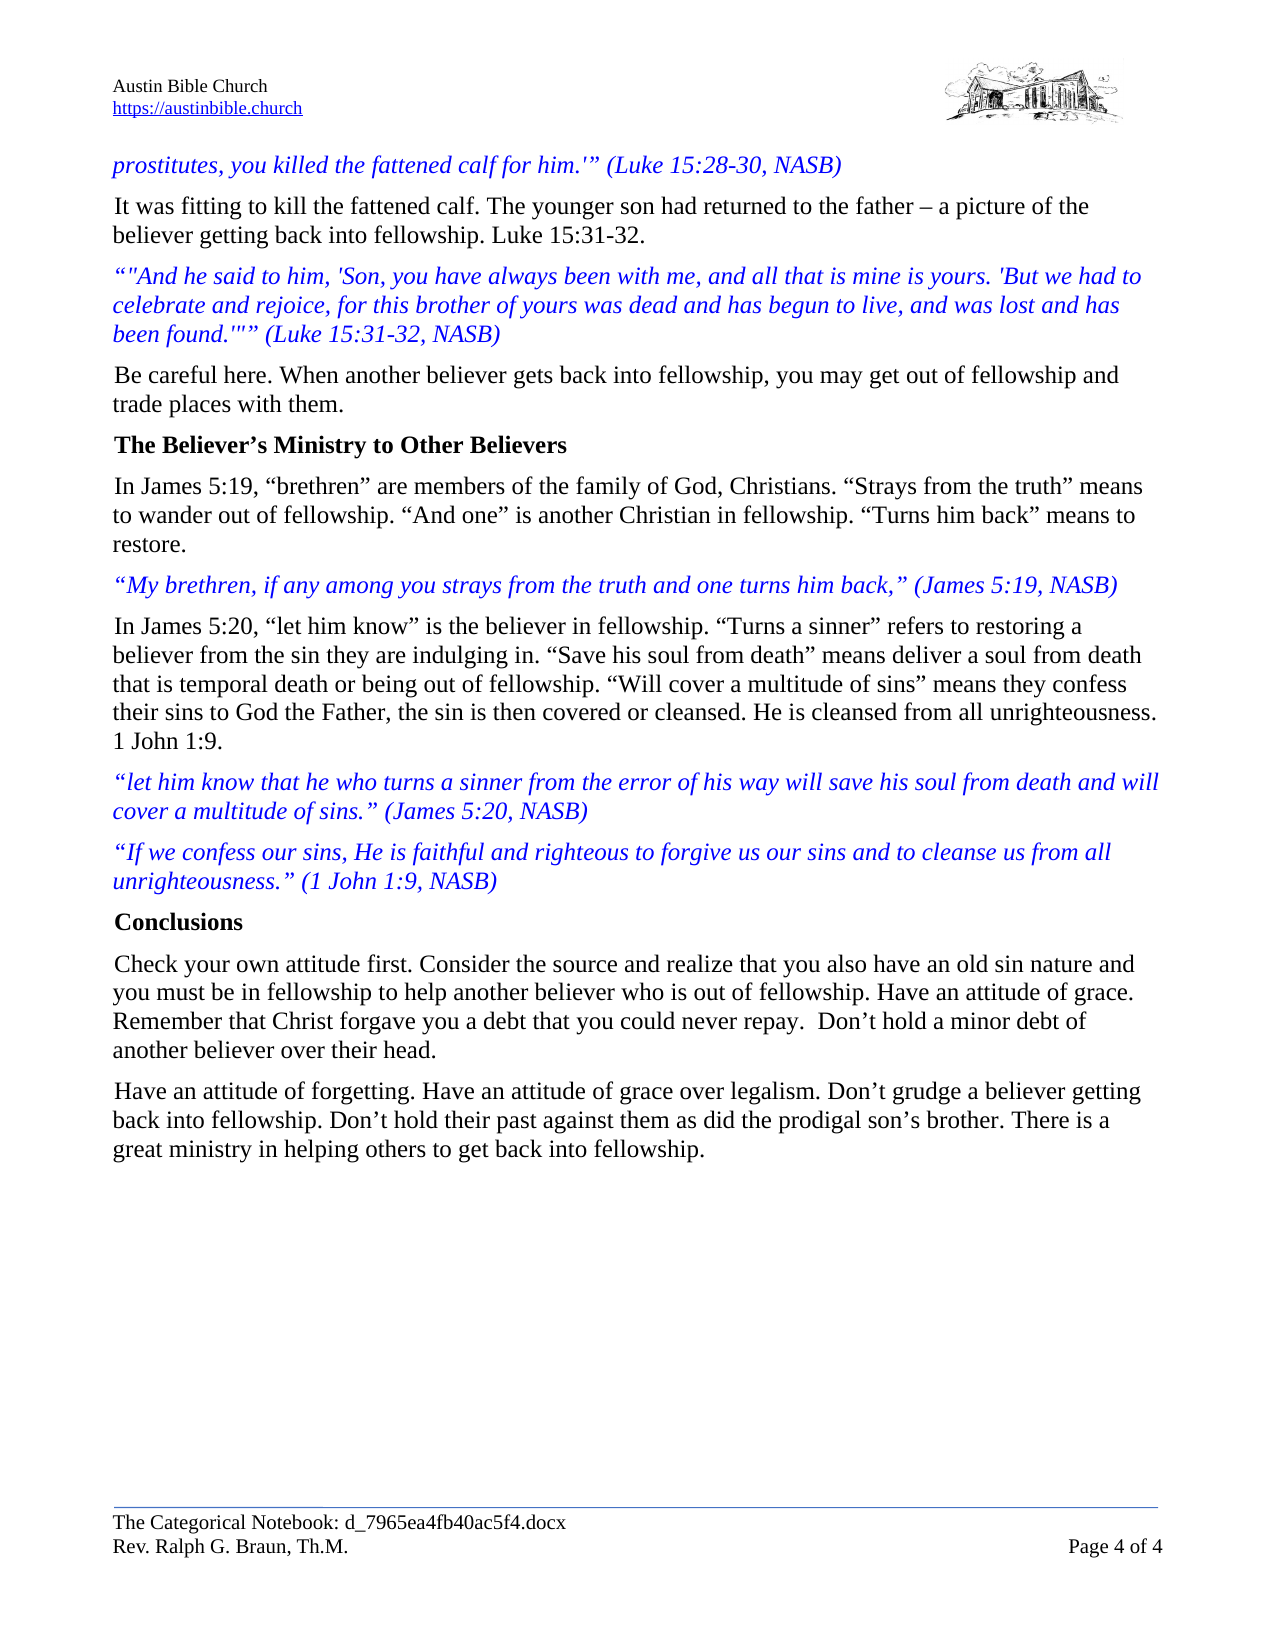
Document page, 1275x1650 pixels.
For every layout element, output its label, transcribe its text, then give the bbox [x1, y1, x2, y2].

text It was fitting to kill the fattened calf. The younger son had returned to the father – a picture of the believer getting back into fellowship. Luke 15:31-32. [112, 191, 1162, 249]
text “If we confess our sins, He is faithful and righteous to forgive us our sins and to cleanse us from all unrighteousness.” (1 John 1:9, NASB) [112, 837, 1162, 895]
text “let him know that he who turns a sinner from the error of his way will save his soul from death and will cover a multitude of sins.” (James 5:20, NASB) [112, 767, 1162, 825]
text In James 5:20, “let him know” is the believer in fellowship. “Turns a sinner” refers to restoring a believer from the sin they are indulging in. “Save his soul from death” means deliver a soul from death that is temporal death or being out of fellowship. “Will cover a multitude of sins” means they confess their sins to God the Father, the sin is then covered or cleansed. He is cleansed from all unrighteousness. 1 John 1:9. [112, 611, 1162, 755]
text Be careful here. When another believer gets back into fellowship, you may get out of fellowship and trade places with them. [112, 360, 1162, 417]
text Have an attitude of forgetting. Have an attitude of grace over legalism. Don’t grudge a believer getting back into fellowship. Don’t hold their past against them as did the prodigal son’s brother. There is a great ministry in helping others to get back into fellowship. [112, 1076, 1162, 1162]
text “"And he said to him, 'Son, you have always been with me, and all that is mine is yours. 'But we had to celebrate and rejoice, for this brother of yours was dead and has begun to live, and was lost and has been found.'"” (Luke 15:31-32, NASB) [112, 261, 1162, 347]
text The Believer’s Ministry to Other Believers [112, 430, 1162, 459]
text Conclusions [112, 907, 1162, 936]
text In James 5:19, “brethren” are members of the family of God, Christians. “Strays from the truth” means to wander out of fellowship. “And one” is another Christian in fellowship. “Turns him back” means to restore. [112, 471, 1162, 557]
text Check your own attitude first. Consider the source and realize that you also have an old sin nature and you must be in fellowship to help another believer who is out of fellowship. Have an attitude of grace. Remember that Christ forgave you a debt that you could never repay. Don’t hold a minor debt of another believer over their head. [112, 949, 1162, 1064]
picture [944, 58, 1124, 125]
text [112, 150, 1162, 179]
text “My brethren, if any among you strays from the truth and one turns him back,” (James 5:19, NASB) [112, 570, 1162, 599]
